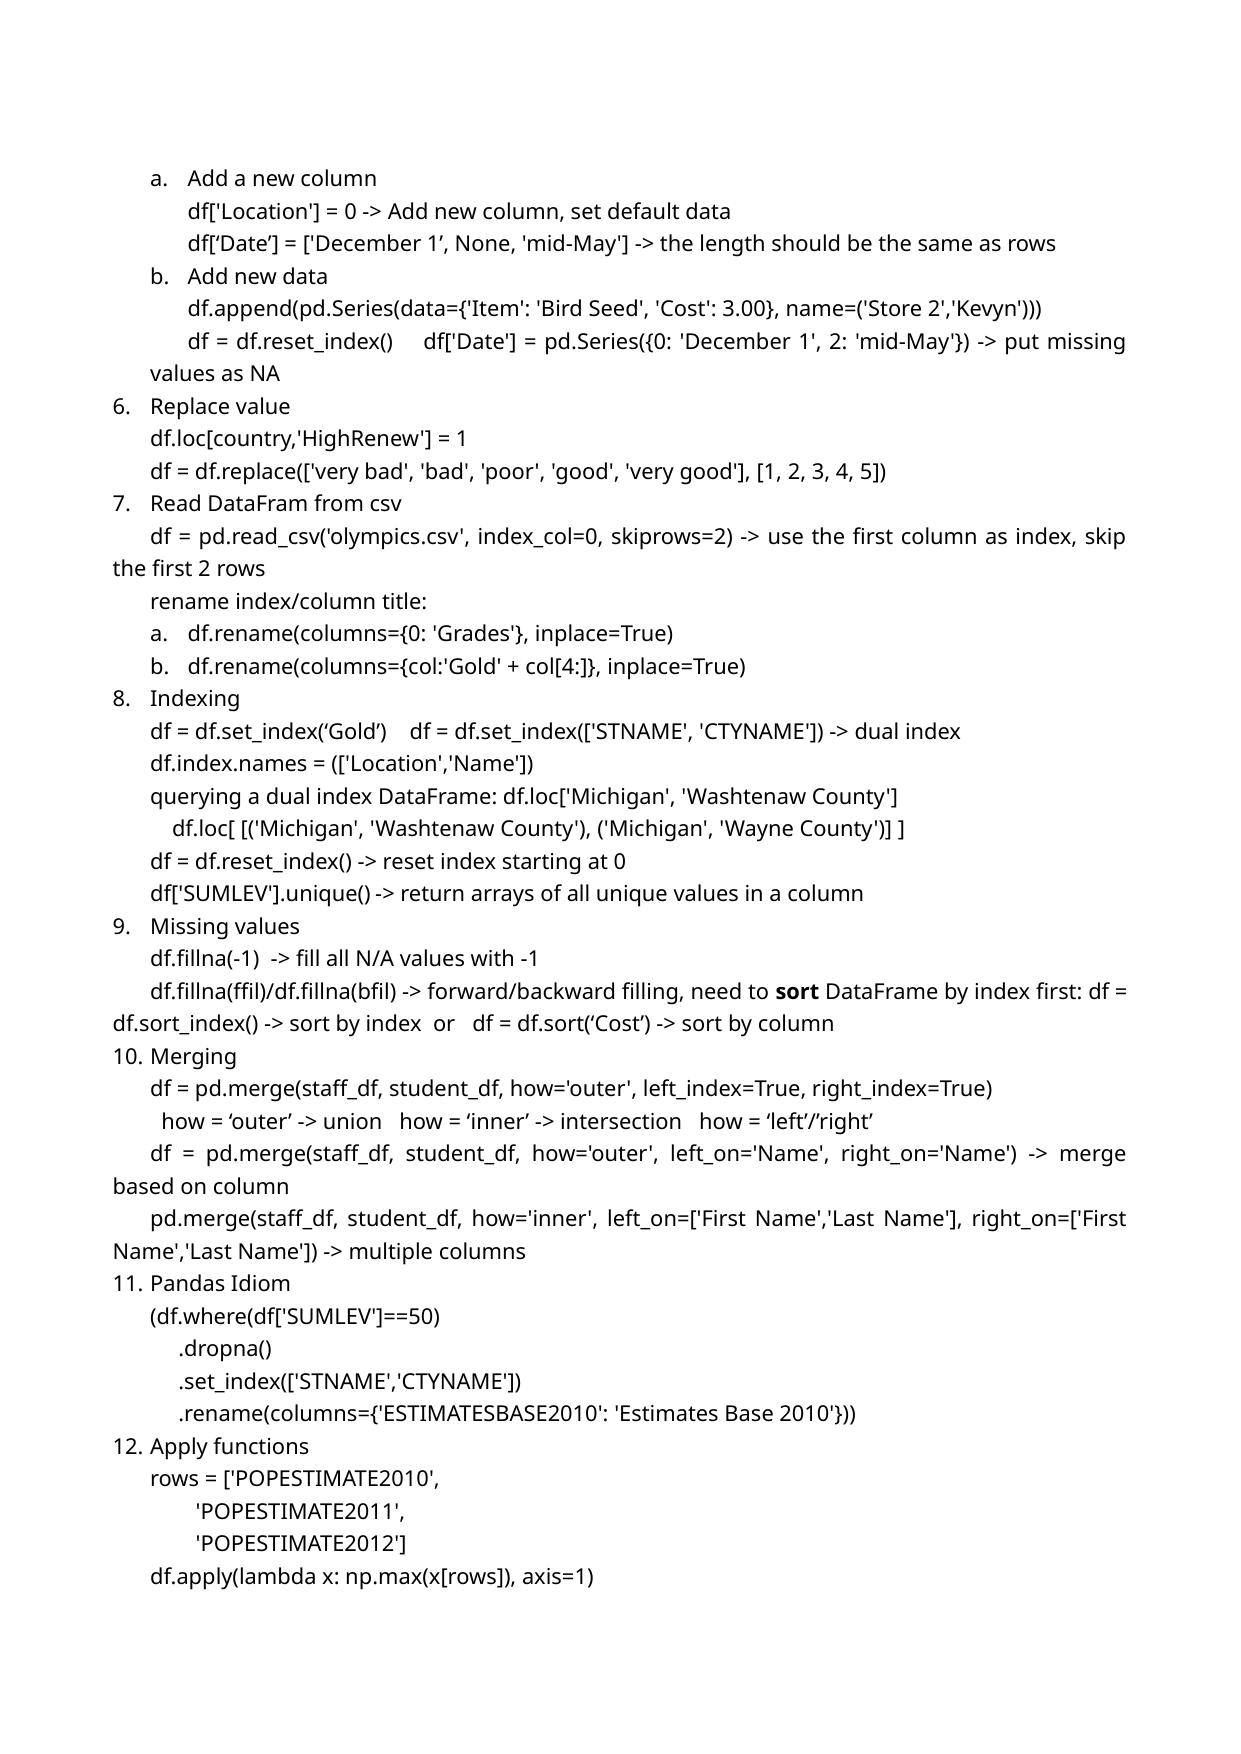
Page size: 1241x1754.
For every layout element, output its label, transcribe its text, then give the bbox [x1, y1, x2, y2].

list Add a new column [150, 162, 1128, 194]
text df.apply(lambda x: np.max(x[rows]), axis=1) [150, 1559, 1128, 1592]
text .set_index(['STNAME','CTYNAME']) [134, 1364, 1128, 1397]
text 'POPESTIMATE2012'] [150, 1527, 1128, 1559]
list df.loc[country,'HighRenew'] = 1 [150, 422, 1128, 454]
list df['Location'] = 0 -> Add new column, set default data [187, 194, 1128, 227]
list Read DataFram from csv [112, 487, 1128, 519]
list querying a dual index DataFrame: df.loc['Michigan', 'Washtenaw County'] [150, 779, 1128, 812]
list Pandas Idiom [112, 1267, 1128, 1299]
list Merging [112, 1039, 1128, 1072]
text df = df.reset_index() -> reset index starting at 0 [112, 844, 1128, 877]
text df = pd.merge(staff_df, student_df, how='outer', left_on='Name', right_on='Name') -> merge based on column [112, 1137, 1128, 1202]
list df.fillna(-1) -> fill all N/A values with -1 [150, 942, 1128, 974]
text rename index/column title: [112, 584, 1128, 617]
list Add new data [150, 259, 1128, 292]
text df.fillna(ffil)/df.fillna(bfil) -> forward/backward filling, need to sort DataFrame by index first: df = df.sort_index() -> sort by index or df = df.sort(‘Cost’) -> sort by column [112, 974, 1128, 1039]
text pd.merge(staff_df, student_df, how='inner', left_on=['First Name','Last Name'], right_on=['First Name','Last Name']) -> multiple columns [112, 1202, 1128, 1267]
list df = df.set_index(‘Gold’) df = df.set_index(['STNAME', 'CTYNAME']) -> dual index [150, 714, 1128, 747]
text df = df.replace(['very bad', 'bad', 'poor', 'good', 'very good'], [1, 2, 3, 4, 5]) [112, 454, 1128, 487]
list df.loc[ [('Michigan', 'Washtenaw County'), ('Michigan', 'Wayne County')] ] [150, 812, 1128, 844]
list Indexing [112, 682, 1128, 714]
list df[‘Date’] = ['December 1’, None, 'mid-May'] -> the length should be the same as rows [187, 227, 1128, 259]
text .dropna() [134, 1332, 1128, 1364]
text .rename(columns={'ESTIMATESBASE2010': 'Estimates Base 2010'})) [134, 1397, 1128, 1429]
list df.rename(columns={0: 'Grades'}, inplace=True) [150, 617, 1128, 649]
list df.index.names = (['Location','Name']) [150, 747, 1128, 779]
text rows = ['POPESTIMATE2010', [150, 1462, 1128, 1494]
list Replace value [112, 389, 1128, 422]
text df = df.reset_index() df['Date'] = pd.Series({0: 'December 1', 2: 'mid-May'}) -> put missing values as NA [150, 324, 1128, 389]
text (df.where(df['SUMLEV']==50) [112, 1299, 1128, 1332]
list how = ‘outer’ -> union how = ‘inner’ -> intersection how = ‘left’/’right’ [150, 1104, 1128, 1137]
list df.rename(columns={col:'Gold' + col[4:]}, inplace=True) [150, 649, 1128, 682]
text 'POPESTIMATE2011', [150, 1494, 1128, 1527]
list df.append(pd.Series(data={'Item': 'Bird Seed', 'Cost': 3.00}, name=('Store 2','Kevyn'))) [187, 292, 1128, 324]
list df['SUMLEV'].unique() -> return arrays of all unique values in a column [150, 877, 1128, 909]
list df = pd.merge(staff_df, student_df, how='outer', left_index=True, right_index=True) [150, 1072, 1128, 1104]
list Missing values [112, 909, 1128, 942]
text df = pd.read_csv('olympics.csv', index_col=0, skiprows=2) -> use the first column as index, skip the first 2 rows [112, 519, 1128, 584]
list Apply functions [112, 1429, 1128, 1462]
